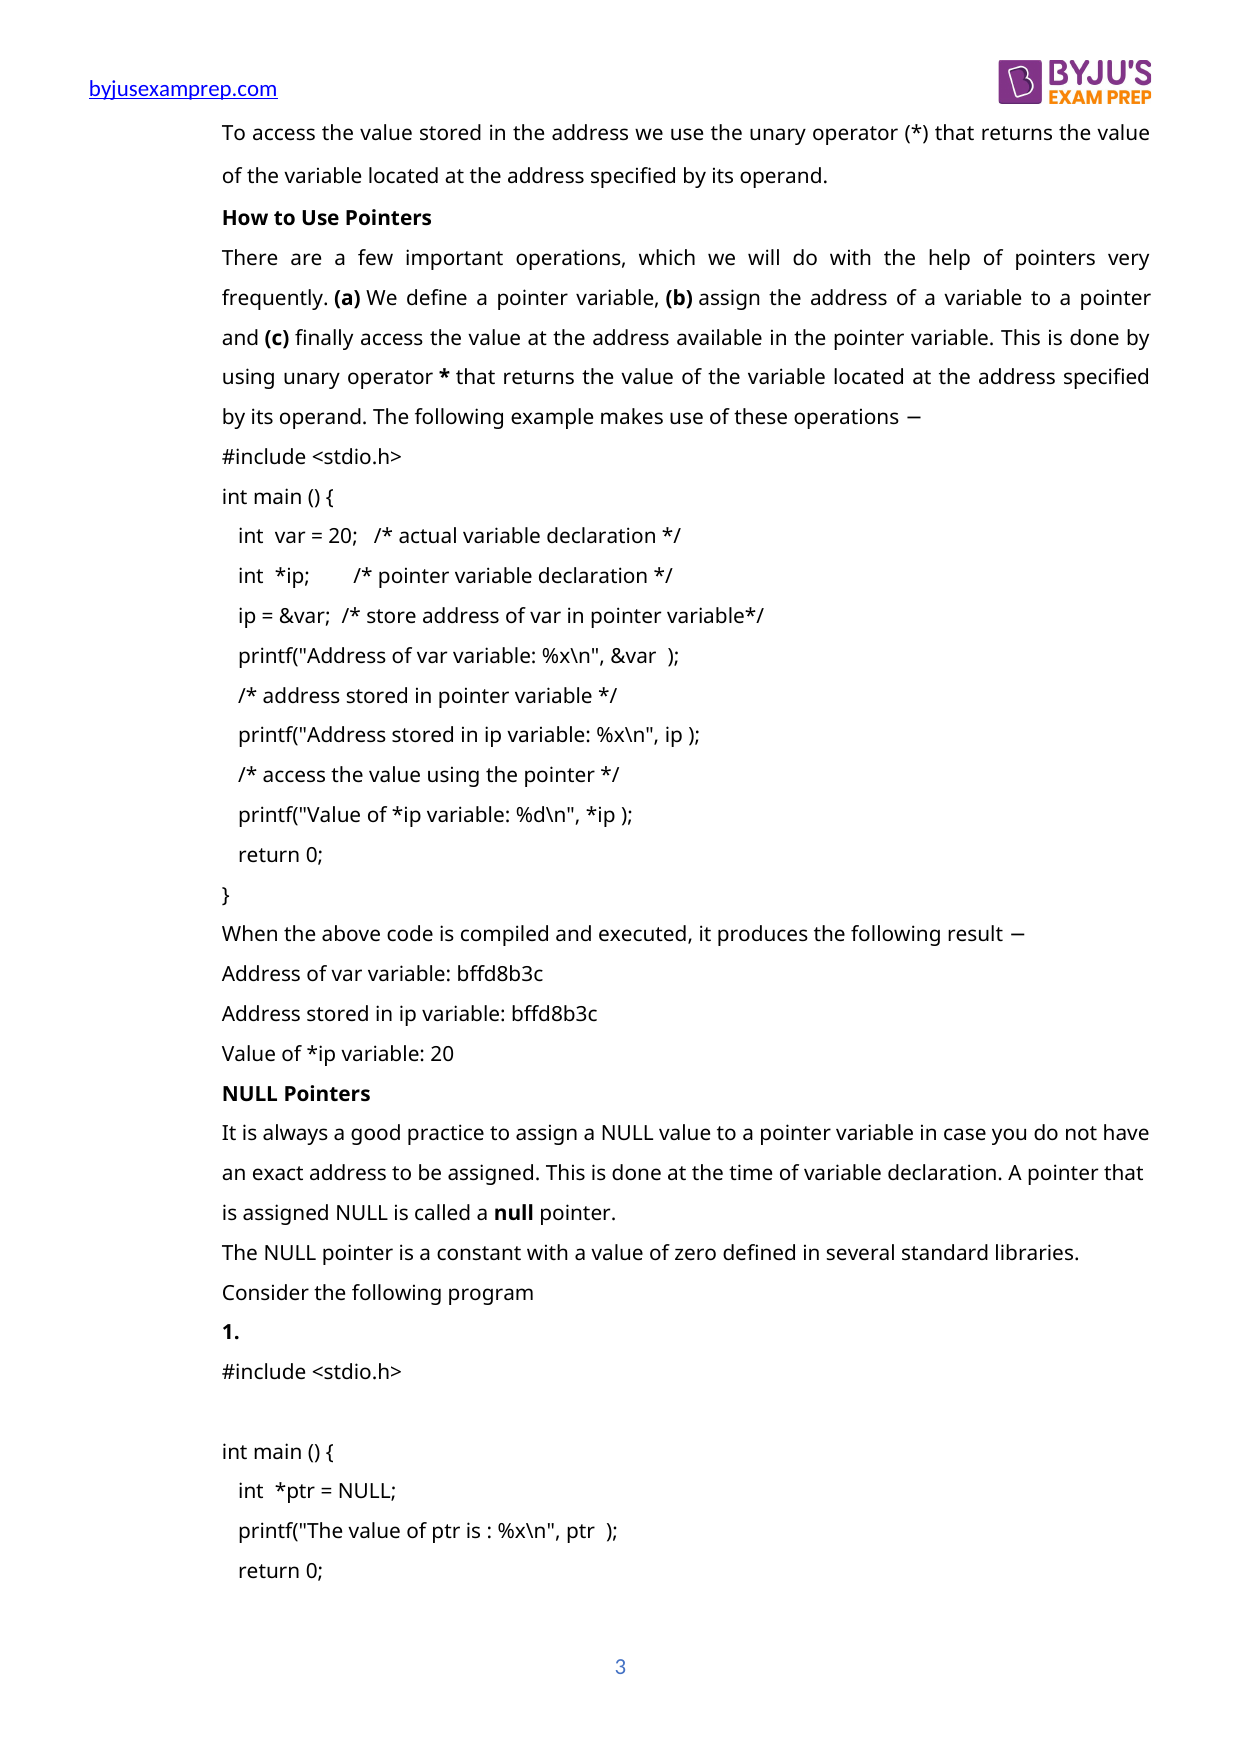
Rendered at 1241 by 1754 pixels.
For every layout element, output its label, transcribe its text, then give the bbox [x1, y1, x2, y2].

text It is always a good practice to assign a NULL value to a pointer variable in case you do not have an exact address to be assigned. This is done at the time of variable declaration. A pointer that is assigned NULL is called a null pointer. [222, 1118, 1152, 1227]
text #include <stdio.h> [222, 442, 1152, 471]
text To access the value stored in the address we use the unary operator (*) that returns the value of the variable located at the address specified by its operand. [222, 118, 1152, 189]
text Address stored in ip variable: bffd8b3c [222, 999, 1152, 1028]
text Value of *ip variable: 20 [222, 1039, 1152, 1067]
text Address of var variable: bffd8b3c [222, 959, 1152, 988]
text int var = 20; /* actual variable declaration */ [222, 522, 1152, 550]
picture [998, 60, 1152, 104]
text /* access the value using the pointer */ [222, 760, 1152, 789]
text return 0; [222, 840, 1152, 868]
text ip = &var; /* store address of var in pointer variable*/ [222, 601, 1152, 630]
text 1. [222, 1317, 1152, 1346]
text printf("Address of var variable: %x\n", &var ); [222, 641, 1152, 669]
text int main () { [222, 1437, 1152, 1465]
text How to Use Pointers [222, 203, 1152, 232]
text NULL Pointers [222, 1079, 1152, 1107]
text There are a few important operations, which we will do with the help of pointers very frequently. (a) We define a pointer variable, (b) assign the address of a variable to a pointer and (c) finally access the value at the address available in the pointer variable. This is done by using unary operator * that returns the value of the variable located at the address specified by its operand. The following example makes use of these operations − [222, 243, 1152, 431]
text printf("The value of ptr is : %x\n", ptr ); [222, 1516, 1152, 1545]
text printf("Value of *ip variable: %d\n", *ip ); [222, 800, 1152, 829]
text int main () { [222, 482, 1152, 510]
text /* address stored in pointer variable */ [222, 681, 1152, 709]
text When the above code is compiled and executed, it produces the following result − [222, 919, 1152, 948]
text } [222, 880, 1152, 908]
text printf("Address stored in ip variable: %x\n", ip ); [222, 721, 1152, 749]
text int *ptr = NULL; [222, 1477, 1152, 1505]
text int *ip; /* pointer variable declaration */ [222, 561, 1152, 590]
text #include <stdio.h> [222, 1357, 1152, 1386]
text return 0; [222, 1556, 1152, 1585]
text The NULL pointer is a constant with a value of zero defined in several standard libraries. Consider the following program [222, 1238, 1152, 1306]
